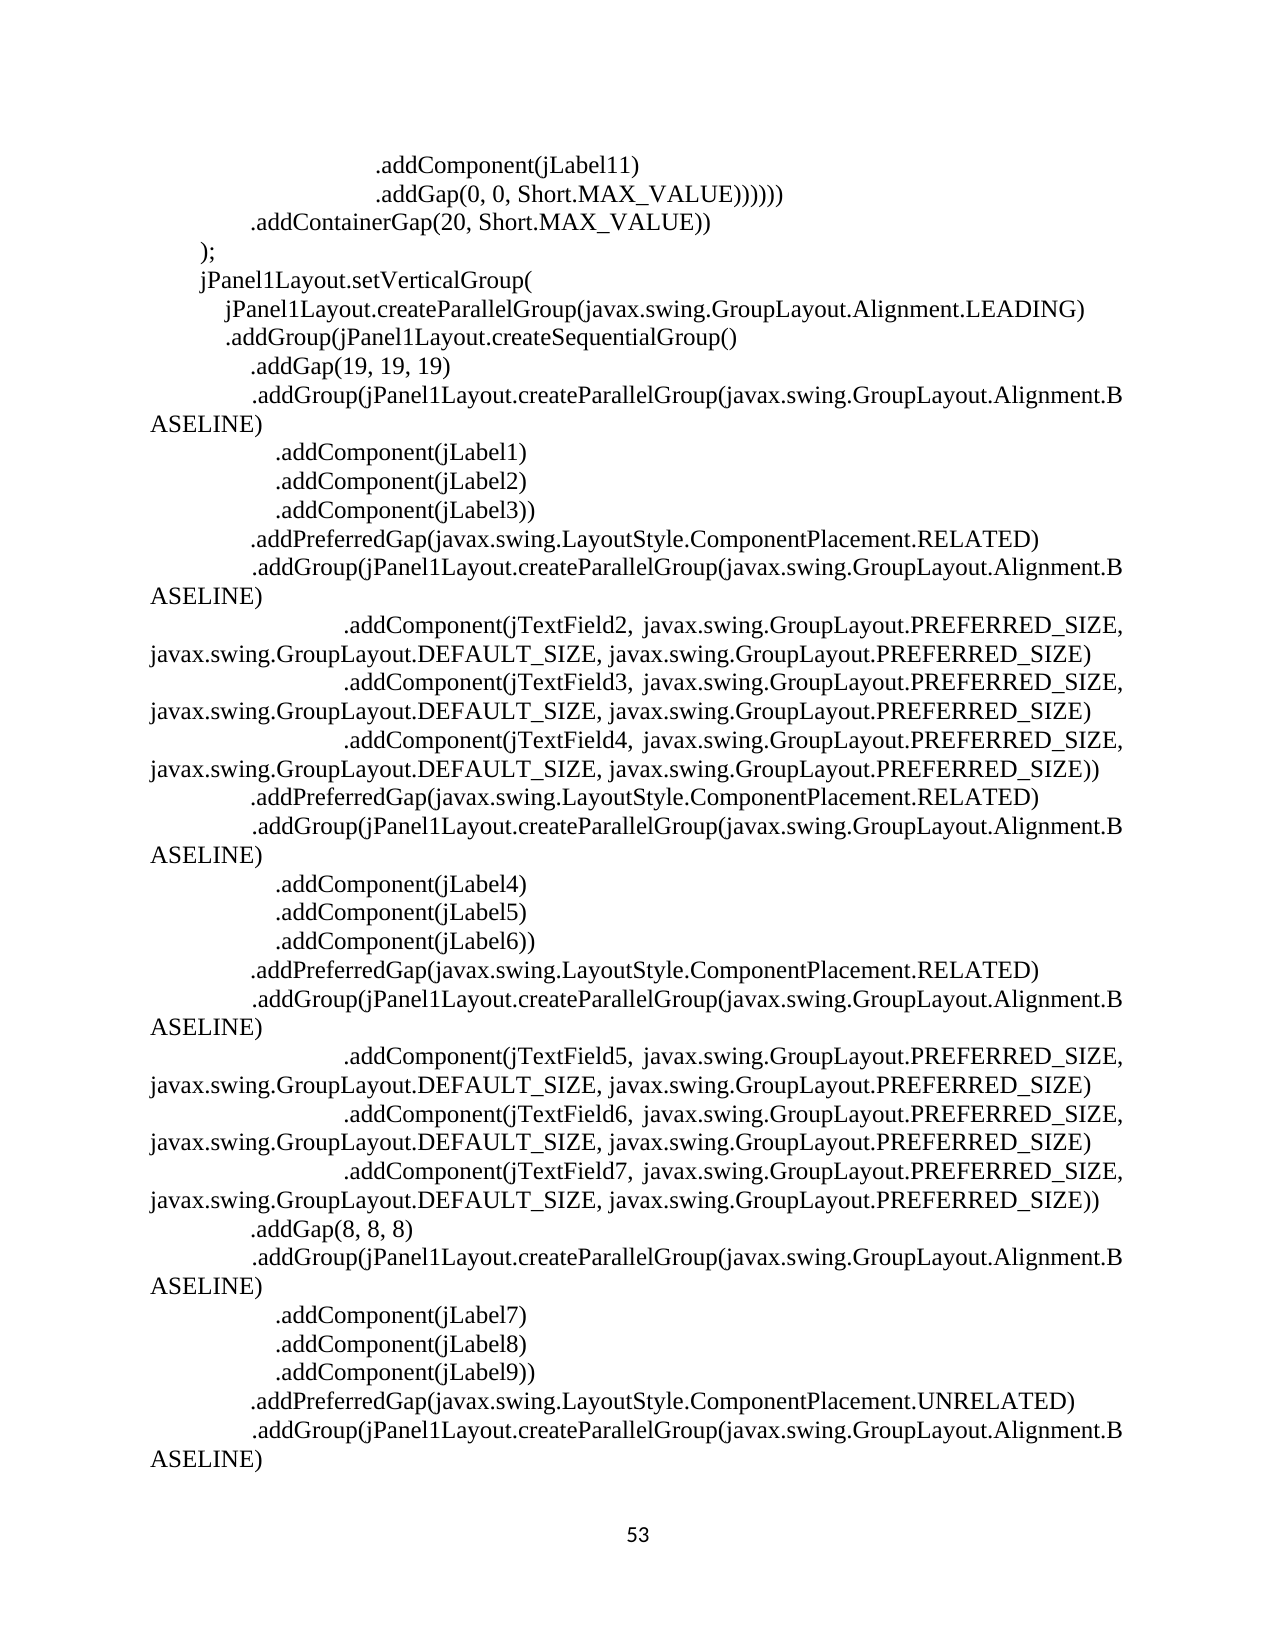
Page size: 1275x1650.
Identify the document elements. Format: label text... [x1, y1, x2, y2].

text .addPreferredGap(javax.swing.LayoutStyle.ComponentPlacement.UNRELATED) [150, 1386, 1125, 1415]
text .addGroup(jPanel1Layout.createParallelGroup(javax.swing.GroupLayout.Alignment.BASELINE) [150, 984, 1125, 1041]
text .addGap(19, 19, 19) [150, 351, 1125, 380]
text .addComponent(jLabel6)) [150, 926, 1125, 955]
text .addGroup(jPanel1Layout.createParallelGroup(javax.swing.GroupLayout.Alignment.BASELINE) [150, 380, 1125, 437]
text .addComponent(jLabel9)) [150, 1357, 1125, 1386]
text .addComponent(jTextField2, javax.swing.GroupLayout.PREFERRED_SIZE, javax.swing.GroupLayout.DEFAULT_SIZE, javax.swing.GroupLayout.PREFERRED_SIZE) [150, 610, 1125, 667]
text .addPreferredGap(javax.swing.LayoutStyle.ComponentPlacement.RELATED) [150, 524, 1125, 552]
text jPanel1Layout.createParallelGroup(javax.swing.GroupLayout.Alignment.LEADING) [150, 294, 1125, 322]
text .addComponent(jLabel11) [150, 150, 1125, 179]
text ); [150, 236, 1125, 265]
text .addGroup(jPanel1Layout.createParallelGroup(javax.swing.GroupLayout.Alignment.BASELINE) [150, 811, 1125, 869]
text .addComponent(jLabel2) [150, 466, 1125, 495]
text .addComponent(jLabel8) [150, 1329, 1125, 1357]
text .addGroup(jPanel1Layout.createSequentialGroup() [150, 322, 1125, 351]
text .addComponent(jTextField5, javax.swing.GroupLayout.PREFERRED_SIZE, javax.swing.GroupLayout.DEFAULT_SIZE, javax.swing.GroupLayout.PREFERRED_SIZE) [150, 1041, 1125, 1099]
text .addGroup(jPanel1Layout.createParallelGroup(javax.swing.GroupLayout.Alignment.BASELINE) [150, 1242, 1125, 1300]
text .addComponent(jLabel7) [150, 1300, 1125, 1329]
text .addComponent(jLabel3)) [150, 495, 1125, 524]
text .addGap(0, 0, Short.MAX_VALUE)))))) [150, 179, 1125, 207]
text .addGroup(jPanel1Layout.createParallelGroup(javax.swing.GroupLayout.Alignment.BASELINE) [150, 1415, 1125, 1472]
text .addPreferredGap(javax.swing.LayoutStyle.ComponentPlacement.RELATED) [150, 955, 1125, 984]
text .addGroup(jPanel1Layout.createParallelGroup(javax.swing.GroupLayout.Alignment.BASELINE) [150, 552, 1125, 610]
text .addComponent(jLabel5) [150, 897, 1125, 926]
text .addComponent(jTextField4, javax.swing.GroupLayout.PREFERRED_SIZE, javax.swing.GroupLayout.DEFAULT_SIZE, javax.swing.GroupLayout.PREFERRED_SIZE)) [150, 725, 1125, 782]
text .addComponent(jLabel4) [150, 869, 1125, 897]
text .addComponent(jTextField3, javax.swing.GroupLayout.PREFERRED_SIZE, javax.swing.GroupLayout.DEFAULT_SIZE, javax.swing.GroupLayout.PREFERRED_SIZE) [150, 667, 1125, 725]
text .addComponent(jTextField7, javax.swing.GroupLayout.PREFERRED_SIZE, javax.swing.GroupLayout.DEFAULT_SIZE, javax.swing.GroupLayout.PREFERRED_SIZE)) [150, 1156, 1125, 1214]
text jPanel1Layout.setVerticalGroup( [150, 265, 1125, 294]
text .addComponent(jLabel1) [150, 437, 1125, 466]
text .addContainerGap(20, Short.MAX_VALUE)) [150, 207, 1125, 236]
text .addComponent(jTextField6, javax.swing.GroupLayout.PREFERRED_SIZE, javax.swing.GroupLayout.DEFAULT_SIZE, javax.swing.GroupLayout.PREFERRED_SIZE) [150, 1099, 1125, 1156]
text .addGap(8, 8, 8) [150, 1214, 1125, 1242]
text .addPreferredGap(javax.swing.LayoutStyle.ComponentPlacement.RELATED) [150, 782, 1125, 811]
